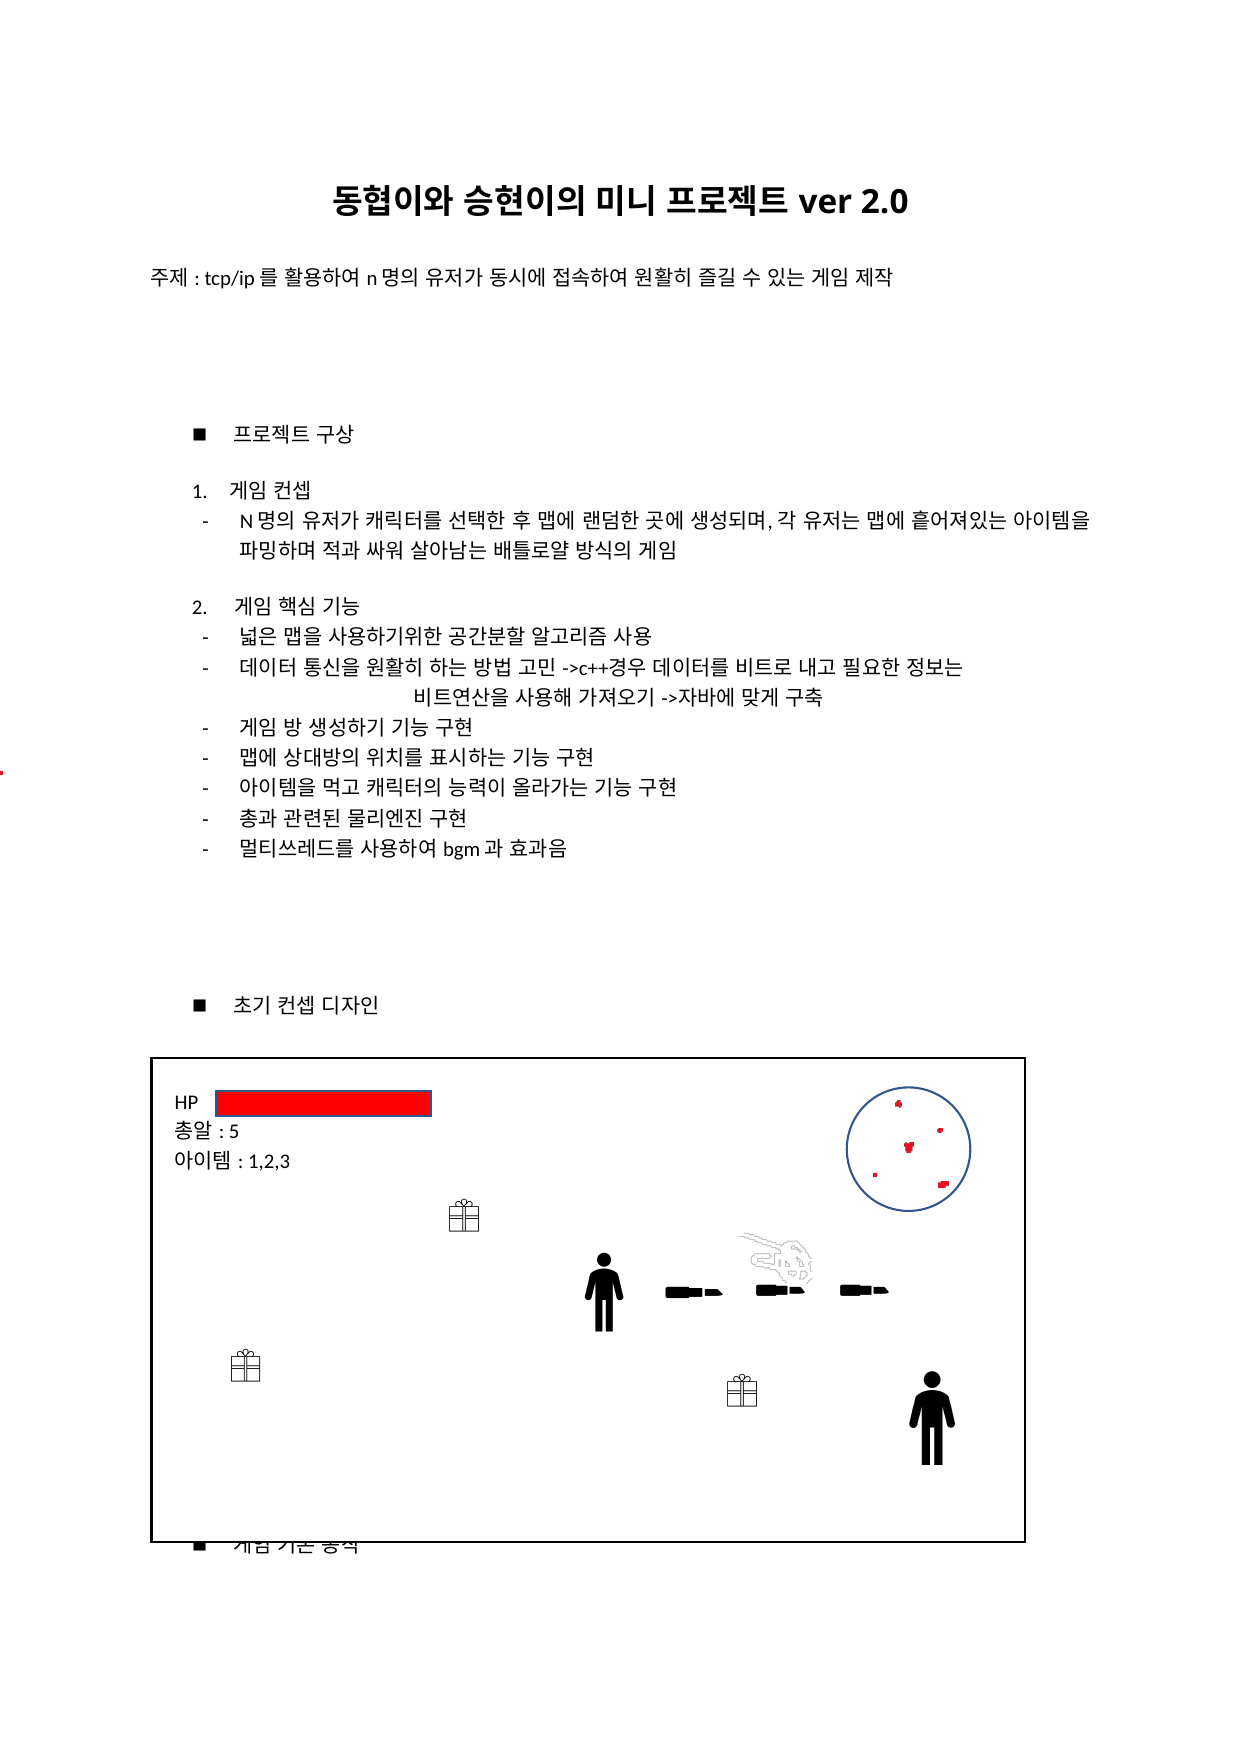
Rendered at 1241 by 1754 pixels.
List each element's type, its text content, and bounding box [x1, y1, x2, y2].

list N명의 유저가 캐릭터를 선택한 후 맵에 랜덤한 곳에 생성되며, 각 유저는 맵에 흩어져있는 아이템을 파밍하며 적과 싸워 살아남는 배틀로얄 방식의 게임 [202, 504, 1090, 565]
list 초기 컨셉 디자인 [192, 989, 1090, 1019]
list 게임 방 생성하기 기능 구현 [202, 711, 1090, 741]
title 동협이와 승현이의 미니 프로젝트 ver 2.0 [150, 175, 1090, 223]
text 주제 : tcp/ip를 활용하여 n명의 유저가 동시에 접속하여 원활히 즐길 수 있는 게임 제작 [150, 261, 1090, 292]
list 게임 기본 동작 [192, 1528, 1090, 1558]
list 맵에 상대방의 위치를 표시하는 기능 구현 [202, 741, 1090, 772]
picture [562, 1250, 646, 1334]
list 총과 관련된 물리엔진 구현 [202, 802, 1090, 832]
list 게임 컨셉 [192, 474, 1090, 504]
picture [895, 1100, 902, 1108]
list 게임 핵심 기능 [192, 590, 1090, 621]
picture [665, 1268, 724, 1318]
list 넓은 맵을 사용하기위한 공간분할 알고리즘 사용 [202, 621, 1090, 651]
picture [225, 1343, 266, 1385]
picture [443, 1194, 485, 1235]
list 멀티쓰레드를 사용하여 bgm과 효과음 [202, 832, 1090, 862]
list 비트연산을 사용해 가져오기 ->자바에 맞게 구축 [239, 681, 1090, 711]
picture [721, 1368, 763, 1410]
list 아이템을 먹고 캐릭터의 능력이 올라가는 기능 구현 [202, 772, 1090, 802]
list 데이터 통신을 원활히 하는 방법 고민 ->c++경우 데이터를 비트로 내고 필요한 정보는 [202, 651, 1090, 681]
picture [739, 1232, 812, 1316]
picture [882, 1368, 982, 1468]
picture [938, 1181, 949, 1188]
picture [839, 1265, 890, 1316]
list 프로젝트 구상 [192, 419, 1090, 449]
picture [904, 1142, 914, 1153]
